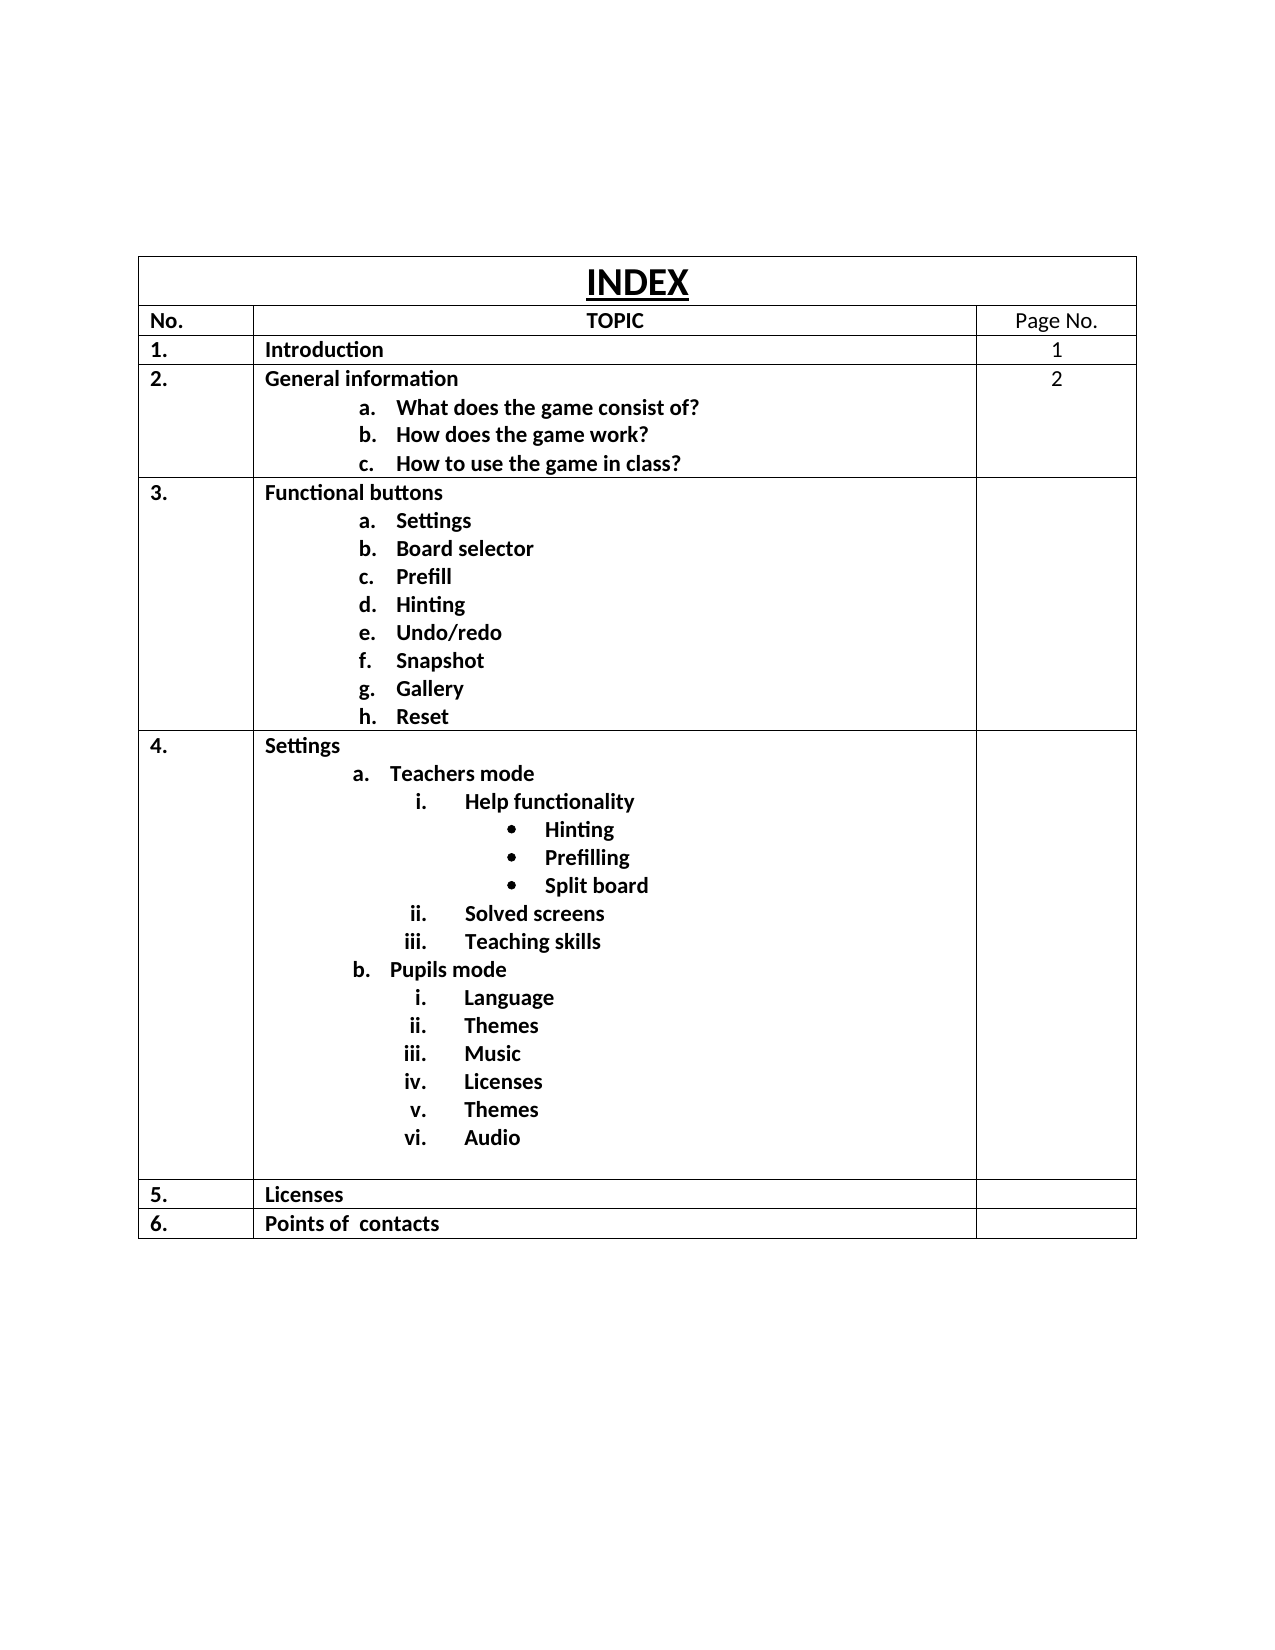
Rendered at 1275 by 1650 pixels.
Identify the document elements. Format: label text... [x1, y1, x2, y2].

table_cell Settings Teachers mode Help functionality Hinting Prefilling Split board Solved screens Teaching skills Pupils mode Language Themes Music Licenses Themes Audio [254, 731, 976, 1179]
table_cell 1. [139, 336, 253, 363]
table_cell [977, 1209, 1136, 1237]
table_header INDEX [139, 257, 1136, 305]
table_cell 5. [139, 1180, 253, 1208]
table_cell 2 [977, 365, 1136, 477]
table_cell [977, 1180, 1136, 1208]
table_cell Introduction [254, 336, 976, 363]
table_cell [977, 478, 1136, 730]
table_cell Functional buttons Settings Board selector Prefill Hinting Undo/redo Snapshot Gallery Reset [254, 478, 976, 730]
table_cell TOPIC [254, 306, 976, 334]
table_cell Points of contacts [254, 1209, 976, 1237]
table_cell [977, 731, 1136, 1179]
table_cell 1 [977, 336, 1136, 363]
table_cell 6. [139, 1209, 253, 1237]
table_cell Page No. [977, 306, 1136, 334]
table_cell 3. [139, 478, 253, 730]
table_cell General information What does the game consist of? How does the game work? How to use the game in class? [254, 365, 976, 477]
table_cell 4. [139, 731, 253, 1179]
table_cell 2. [139, 365, 253, 477]
table_cell Licenses [254, 1180, 976, 1208]
table_cell No. [139, 306, 253, 334]
